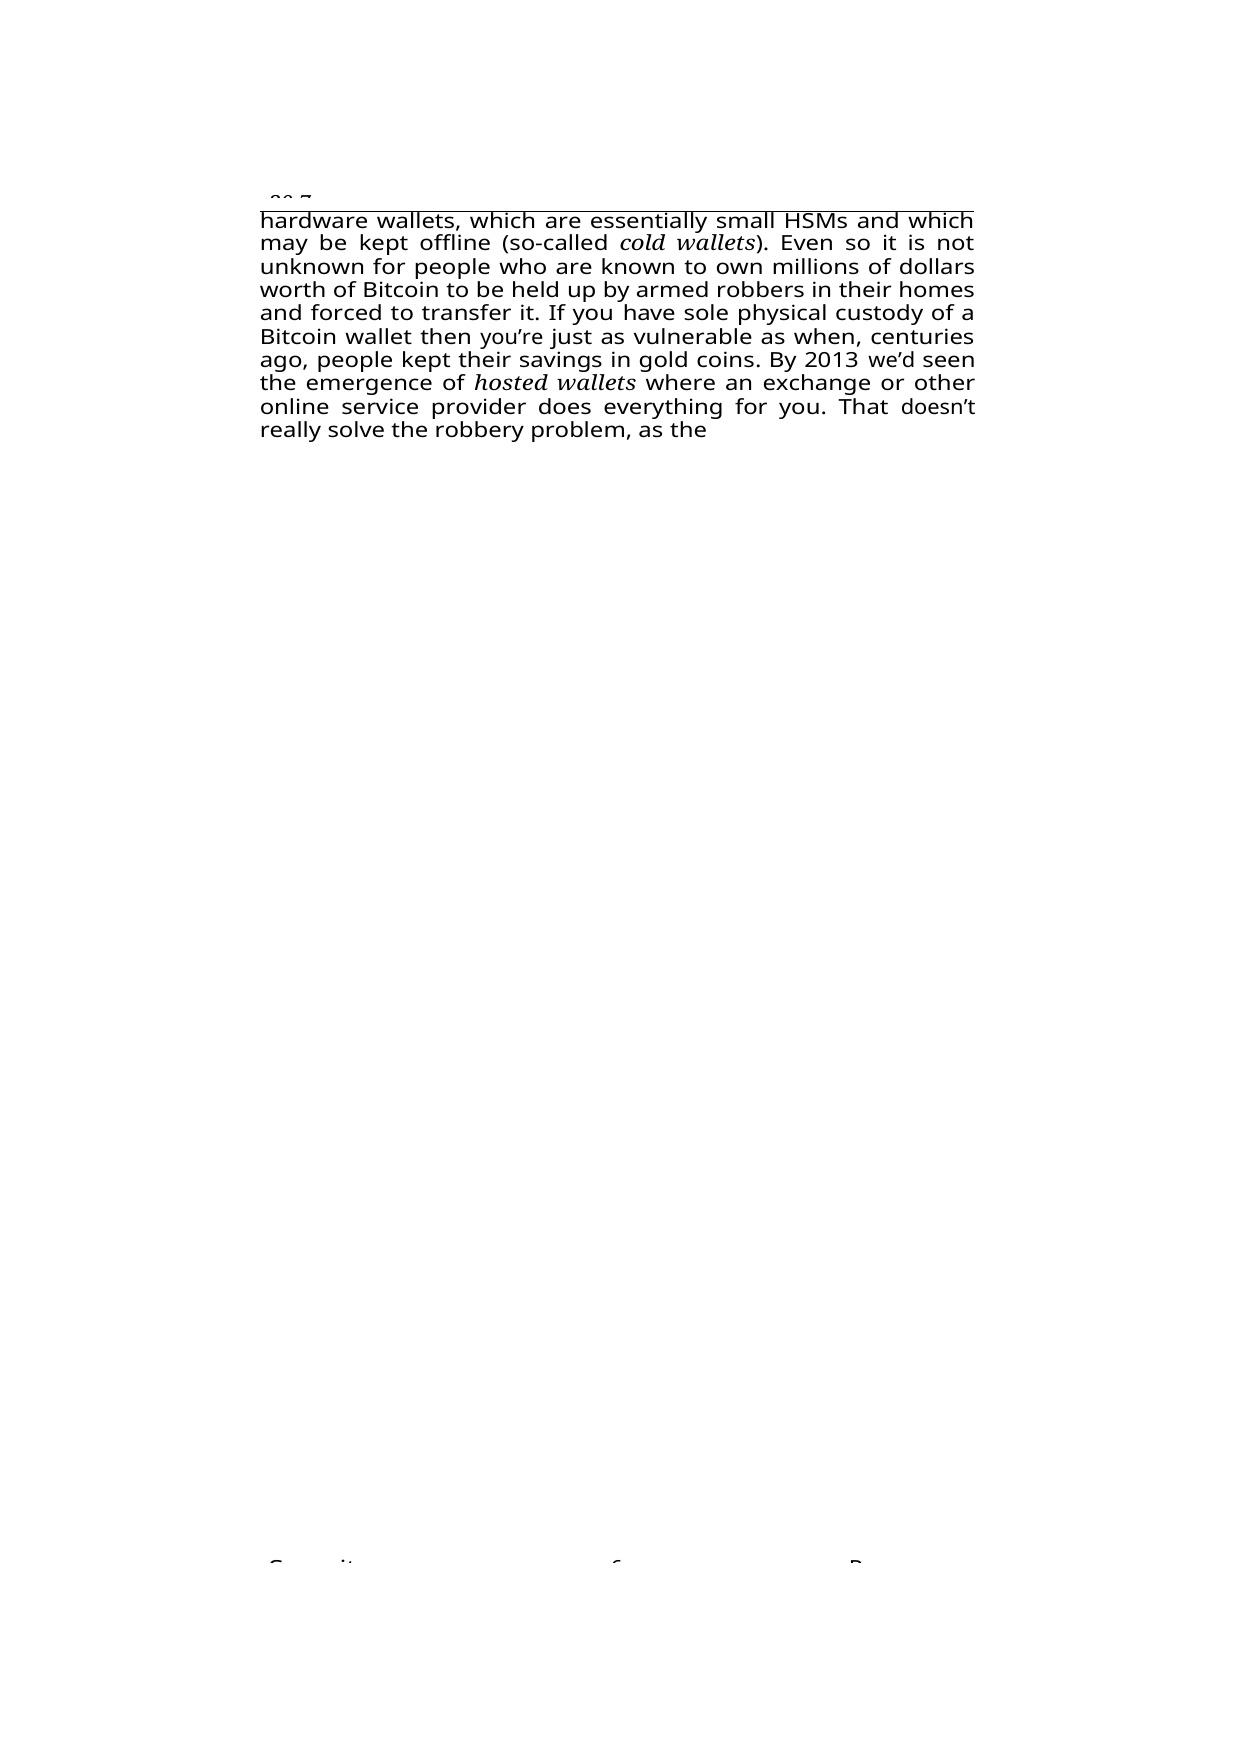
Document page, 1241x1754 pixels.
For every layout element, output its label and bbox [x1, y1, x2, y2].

text [259, 210, 975, 444]
